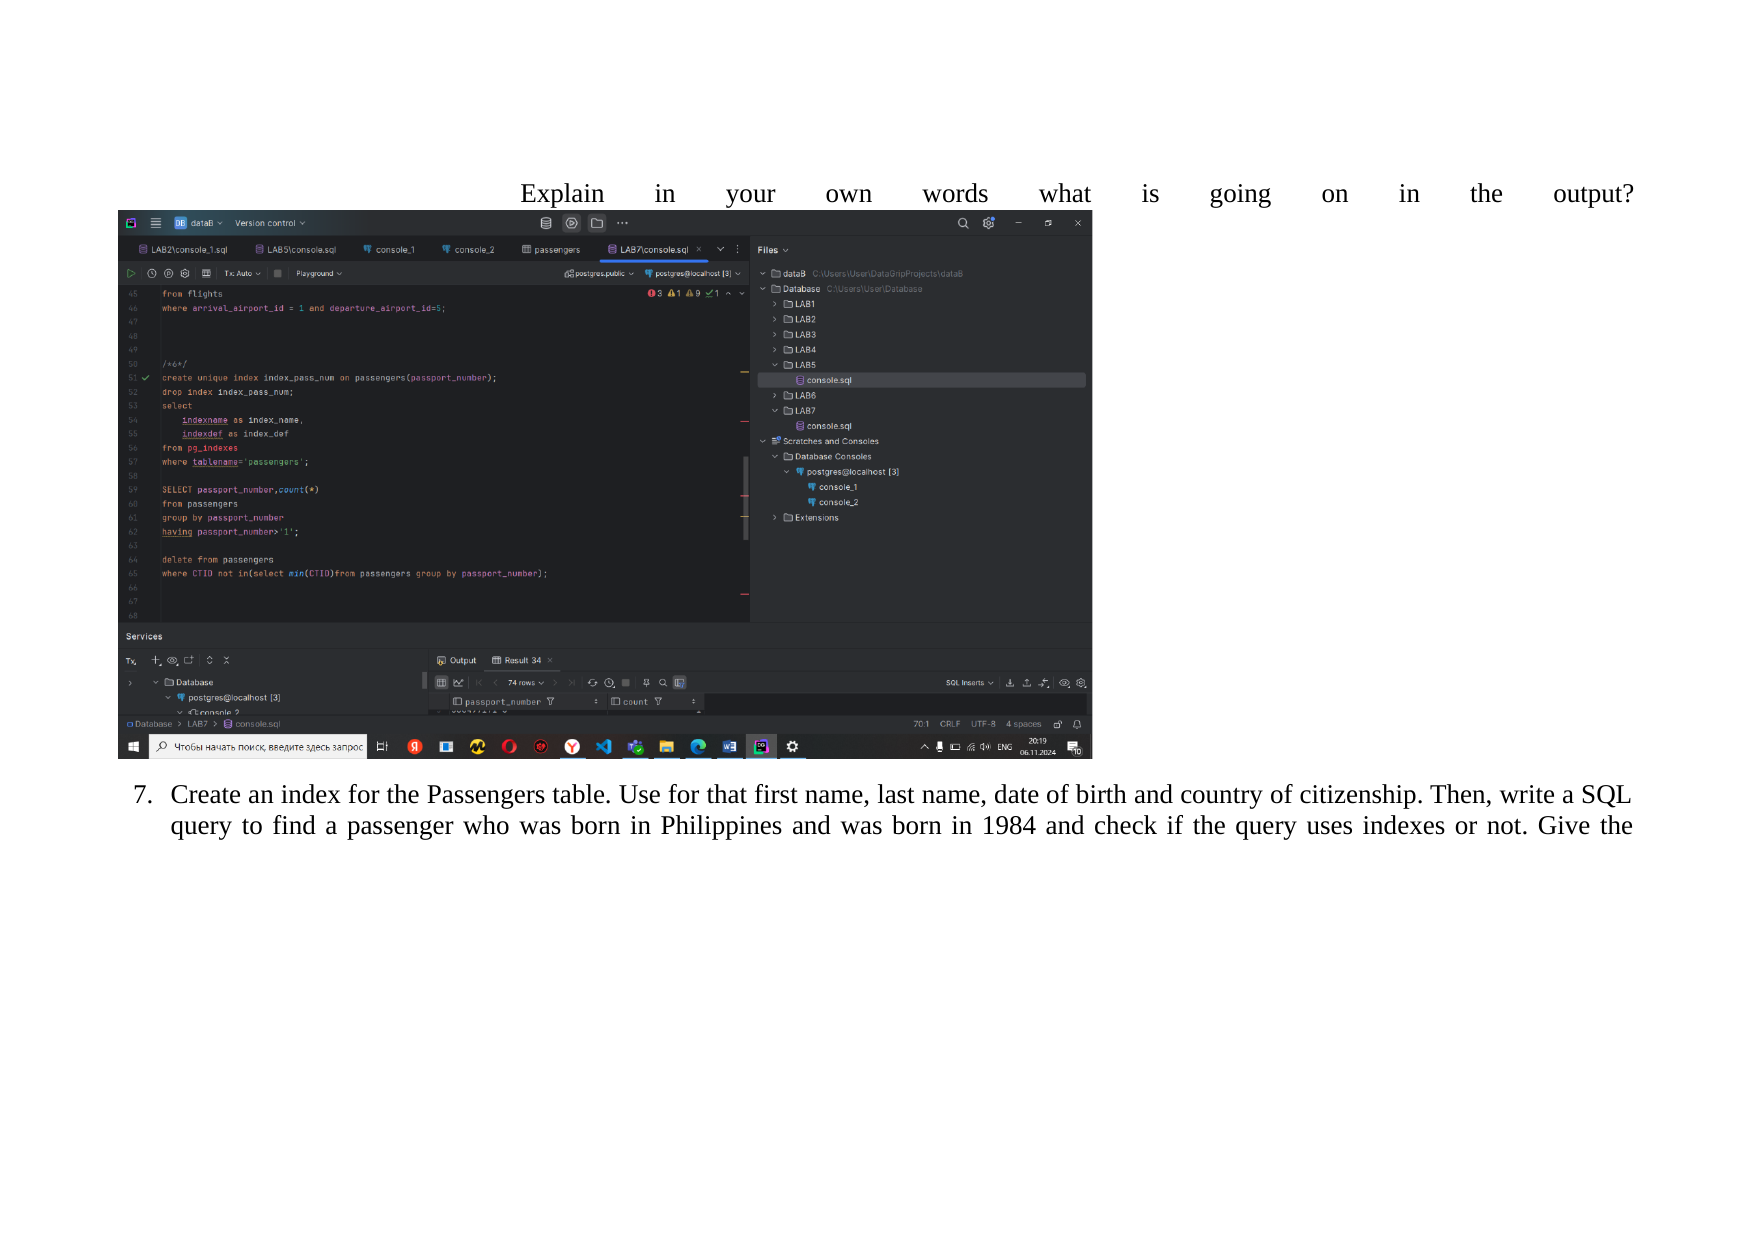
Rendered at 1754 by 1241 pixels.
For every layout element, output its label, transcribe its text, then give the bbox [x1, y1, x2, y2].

list Create an index for the Passengers table. Use for that first name, last name, date of birth and country of citizenship. Then, write a SQL query to find a passenger who was born in Philippines and was born in 1984 and check if the query uses indexes or not. Give the explanation of the results. [133, 778, 1636, 840]
picture [118, 210, 1093, 759]
